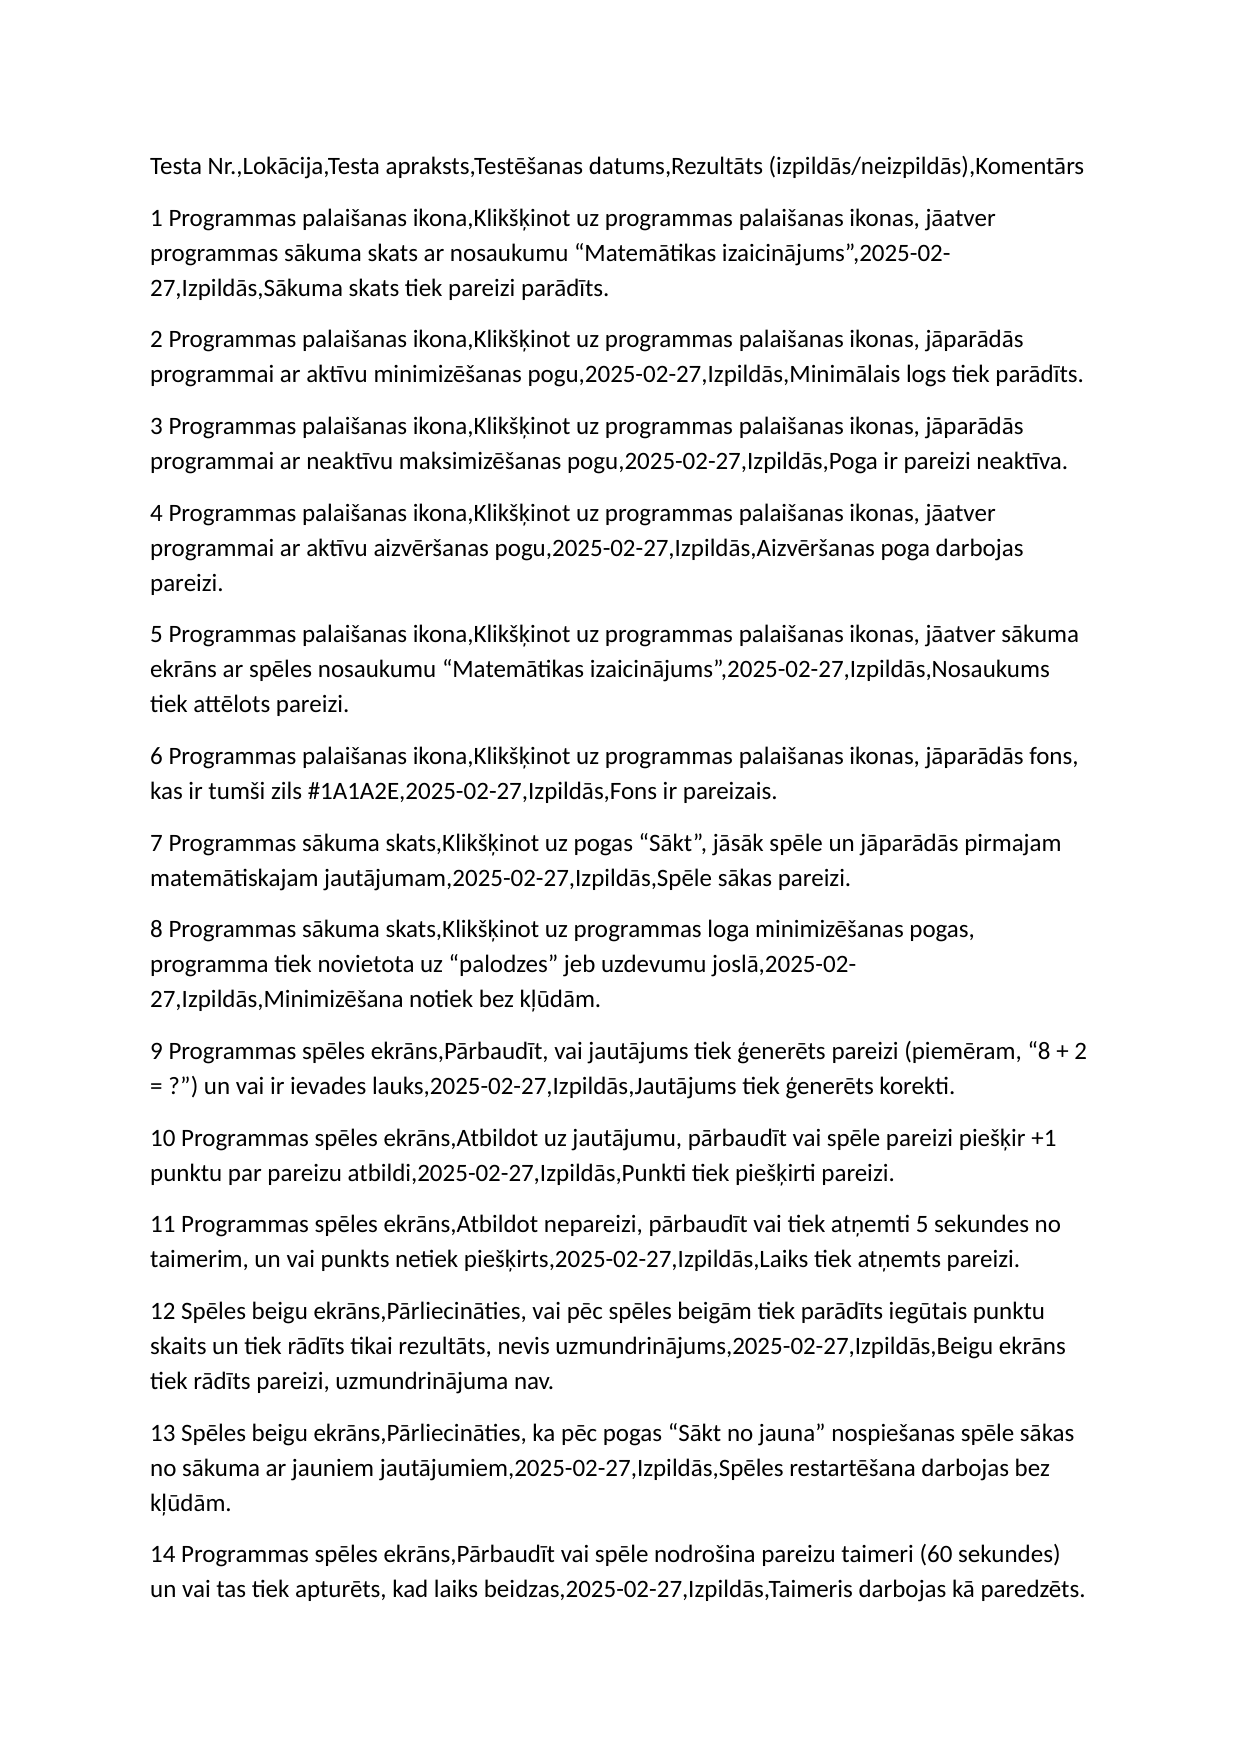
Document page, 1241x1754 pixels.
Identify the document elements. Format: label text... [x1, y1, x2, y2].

text 7 Programmas sākuma skats,Klikšķinot uz pogas “Sākt”, jāsāk spēle un jāparādās pirmajam matemātiskajam jautājumam,2025-02-27,Izpildās,Spēle sākas pareizi. [150, 827, 1090, 892]
text 1 Programmas palaišanas ikona,Klikšķinot uz programmas palaišanas ikonas, jāatver programmas sākuma skats ar nosaukumu “Matemātikas izaicinājums”,2025-02-27,Izpildās,Sākuma skats tiek pareizi parādīts. [150, 202, 1090, 302]
text 3 Programmas palaišanas ikona,Klikšķinot uz programmas palaišanas ikonas, jāparādās programmai ar neaktīvu maksimizēšanas pogu,2025-02-27,Izpildās,Poga ir pareizi neaktīva. [150, 410, 1090, 476]
text 6 Programmas palaišanas ikona,Klikšķinot uz programmas palaišanas ikonas, jāparādās fons, kas ir tumši zils #1A1A2E,2025-02-27,Izpildās,Fons ir pareizais. [150, 740, 1090, 806]
text 9 Programmas spēles ekrāns,Pārbaudīt, vai jautājums tiek ģenerēts pareizi (piemēram, “8 + 2 = ?”) un vai ir ievades lauks,2025-02-27,Izpildās,Jautājums tiek ģenerēts korekti. [150, 1035, 1090, 1101]
text 5 Programmas palaišanas ikona,Klikšķinot uz programmas palaišanas ikonas, jāatver sākuma ekrāns ar spēles nosaukumu “Matemātikas izaicinājums”,2025-02-27,Izpildās,Nosaukums tiek attēlots pareizi. [150, 618, 1090, 719]
text 4 Programmas palaišanas ikona,Klikšķinot uz programmas palaišanas ikonas, jāatver programmai ar aktīvu aizvēršanas pogu,2025-02-27,Izpildās,Aizvēršanas poga darbojas pareizi. [150, 497, 1090, 597]
text Testa Nr.,Lokācija,Testa apraksts,Testēšanas datums,Rezultāts (izpildās/neizpildās),Komentārs [150, 150, 1090, 181]
text 10 Programmas spēles ekrāns,Atbildot uz jautājumu, pārbaudīt vai spēle pareizi piešķir +1 punktu par pareizu atbildi,2025-02-27,Izpildās,Punkti tiek piešķirti pareizi. [150, 1122, 1090, 1187]
text 11 Programmas spēles ekrāns,Atbildot nepareizi, pārbaudīt vai tiek atņemti 5 sekundes no taimerim, un vai punkts netiek piešķirts,2025-02-27,Izpildās,Laiks tiek atņemts pareizi. [150, 1208, 1090, 1274]
text 13 Spēles beigu ekrāns,Pārliecināties, ka pēc pogas “Sākt no jauna” nospiešanas spēle sākas no sākuma ar jauniem jautājumiem,2025-02-27,Izpildās,Spēles restartēšana darbojas bez kļūdām. [150, 1417, 1090, 1517]
text 12 Spēles beigu ekrāns,Pārliecināties, vai pēc spēles beigām tiek parādīts iegūtais punktu skaits un tiek rādīts tikai rezultāts, nevis uzmundrinājums,2025-02-27,Izpildās,Beigu ekrāns tiek rādīts pareizi, uzmundrinājuma nav. [150, 1295, 1090, 1396]
text 2 Programmas palaišanas ikona,Klikšķinot uz programmas palaišanas ikonas, jāparādās programmai ar aktīvu minimizēšanas pogu,2025-02-27,Izpildās,Minimālais logs tiek parādīts. [150, 323, 1090, 389]
text 8 Programmas sākuma skats,Klikšķinot uz programmas loga minimizēšanas pogas, programma tiek novietota uz “palodzes” jeb uzdevumu joslā,2025-02-27,Izpildās,Minimizēšana notiek bez kļūdām. [150, 913, 1090, 1014]
